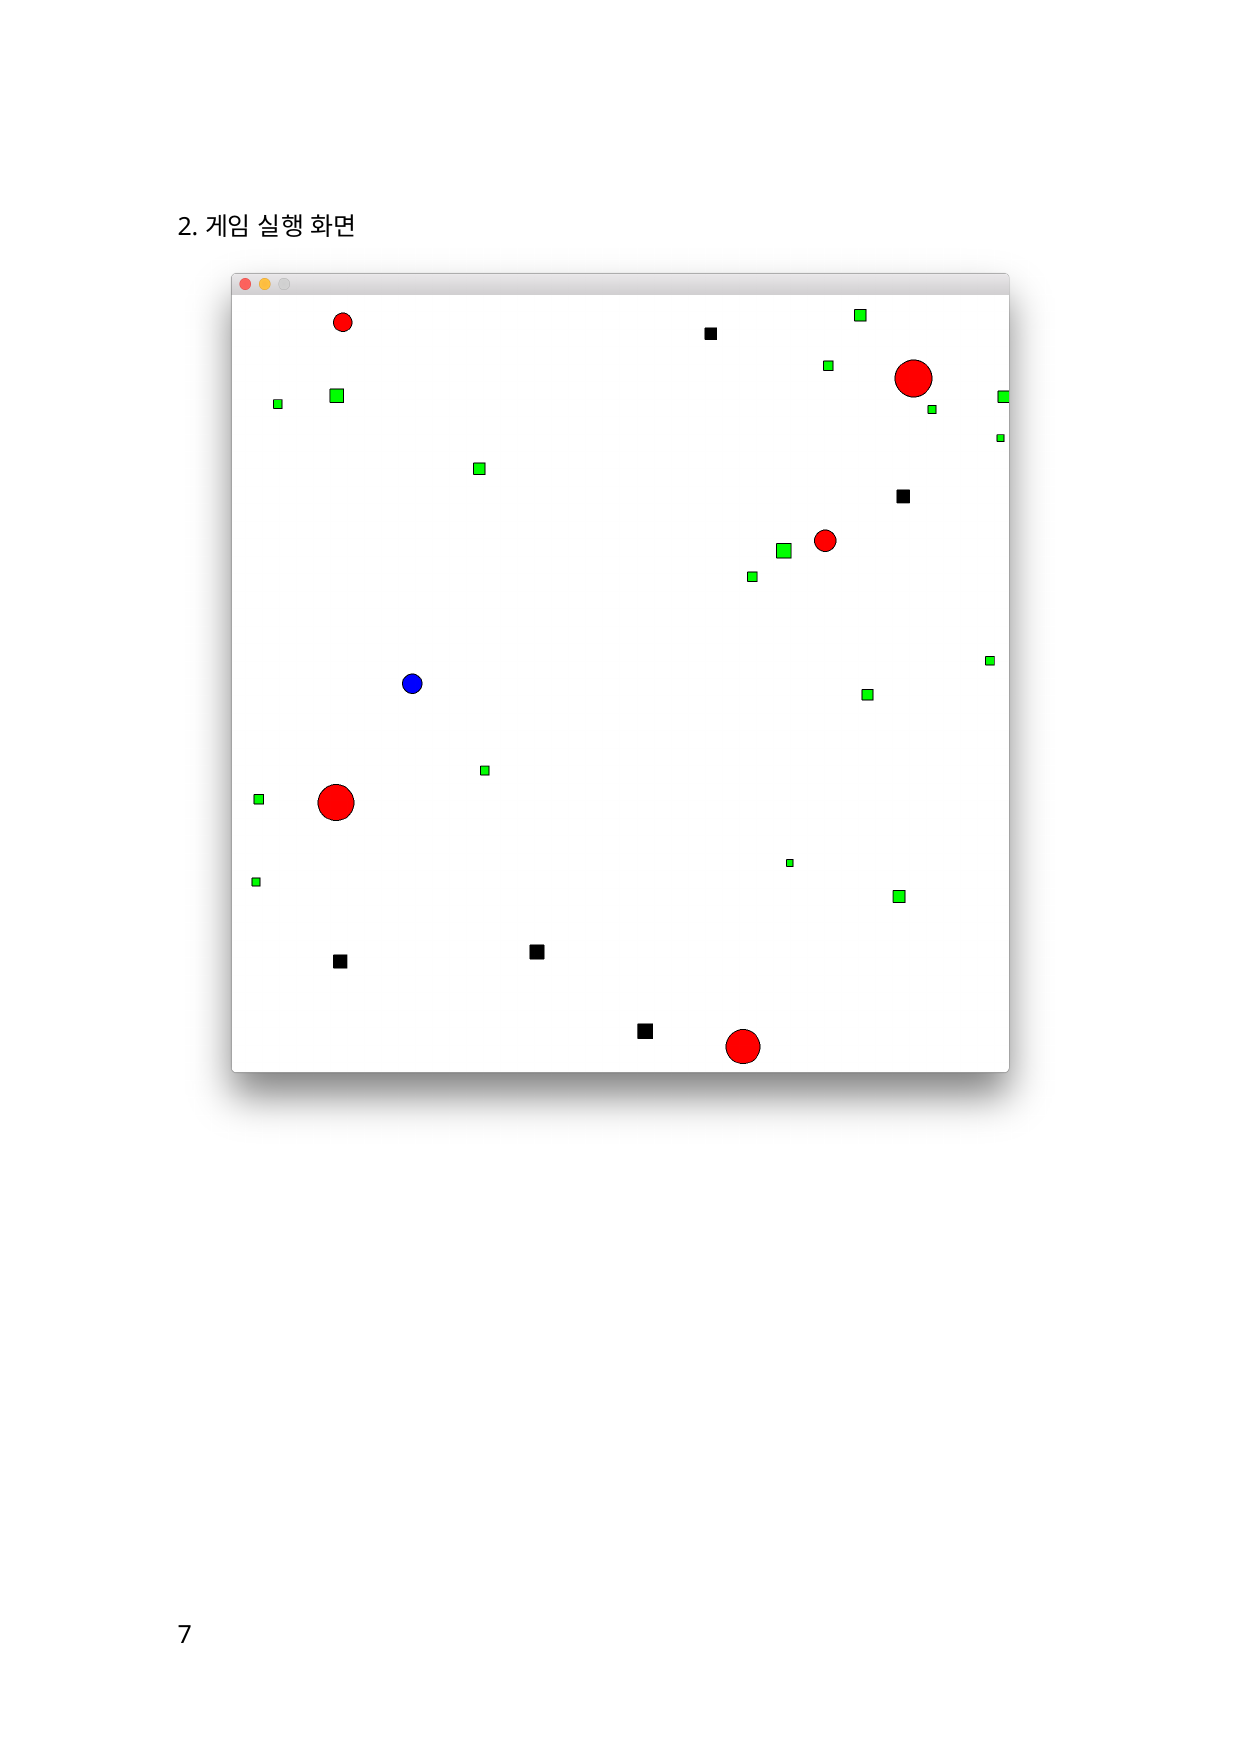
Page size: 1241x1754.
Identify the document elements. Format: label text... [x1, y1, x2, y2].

text 2. 게임 실행 화면 [177, 207, 1063, 243]
picture [177, 243, 1063, 1150]
